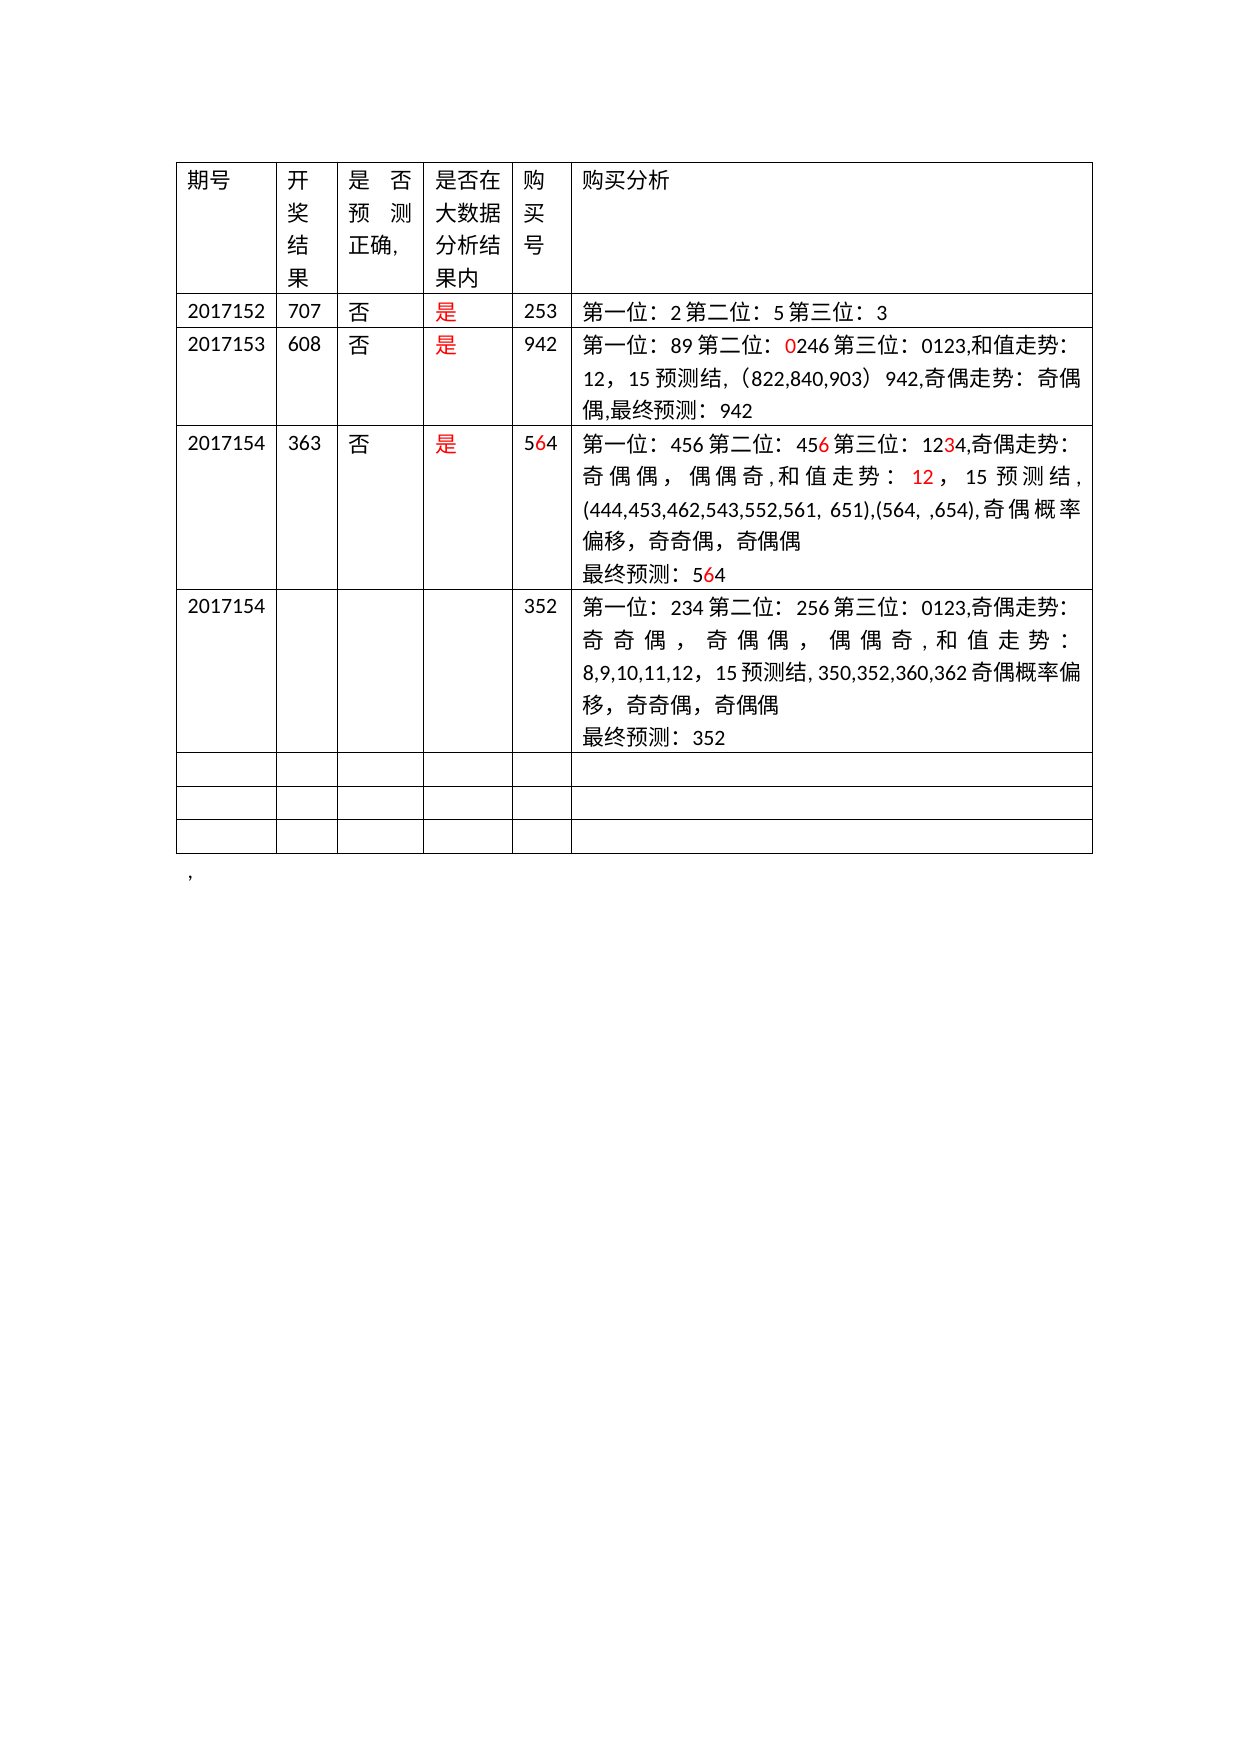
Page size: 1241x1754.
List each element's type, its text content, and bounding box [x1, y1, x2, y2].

table_cell [572, 787, 1092, 819]
table_cell 608 [277, 328, 337, 425]
table_cell 2017154 [177, 590, 276, 752]
table_cell 否 [338, 426, 423, 589]
table_cell [277, 753, 337, 786]
table_cell [338, 787, 423, 819]
table_cell [338, 753, 423, 786]
table_cell [572, 820, 1092, 853]
table_cell [277, 787, 337, 819]
table_cell 564 [513, 426, 571, 589]
table_cell 第一位：234第二位：256第三位：0123,奇偶走势：奇奇偶，奇偶偶，偶偶奇,和值走势：8,9,10,11,12，15预测结, 350,352,360,362奇偶概率偏移，奇奇偶，奇偶偶 最终预测：352 [572, 590, 1092, 752]
table_header 是否预测正确, [338, 163, 423, 293]
table_cell [572, 753, 1092, 786]
table_cell [177, 753, 276, 786]
table_cell [277, 590, 337, 752]
table_cell 第一位：2第二位：5第三位：3 [572, 294, 1092, 327]
table_cell [513, 820, 571, 853]
table_cell [424, 820, 512, 853]
table_cell [513, 753, 571, 786]
table_cell [277, 820, 337, 853]
table_header 是否在大数据分析结果内 [424, 163, 512, 293]
table_header 购买分析 [572, 163, 1092, 293]
table_header 期号 [177, 163, 276, 293]
table_cell [513, 787, 571, 819]
table_cell [338, 820, 423, 853]
table_cell [424, 787, 512, 819]
table_cell 否 [338, 328, 423, 425]
table_cell [424, 590, 512, 752]
table_cell 是 [424, 294, 512, 327]
table_cell 是 [424, 426, 512, 589]
table_cell 2017152 [177, 294, 276, 327]
table_cell 是 [424, 328, 512, 425]
table_cell 否 [338, 294, 423, 327]
table_cell [177, 787, 276, 819]
table_cell 第一位：456第二位：456第三位：1234,奇偶走势：奇偶偶，偶偶奇,和值走势：12，15预测结, (444,453,462,543,552,561, 651),(564, ,654),奇偶概率偏移，奇奇偶，奇偶偶 最终预测：564 [572, 426, 1092, 589]
table_cell 2017154 [177, 426, 276, 589]
table_cell 352 [513, 590, 571, 752]
table_header 购买号 [513, 163, 571, 293]
table_cell 2017153 [177, 328, 276, 425]
table_cell 第一位：89第二位：0246第三位：0123,和值走势：12，15预测结,（822,840,903）942,奇偶走势：奇偶偶,最终预测：942 [572, 328, 1092, 425]
table_cell [338, 590, 423, 752]
table_cell [424, 753, 512, 786]
text , [187, 854, 1053, 886]
table_cell 942 [513, 328, 571, 425]
table_cell [177, 820, 276, 853]
table_header 开奖结果 [277, 163, 337, 293]
table_cell 707 [277, 294, 337, 327]
table_cell 253 [513, 294, 571, 327]
table_cell 363 [277, 426, 337, 589]
